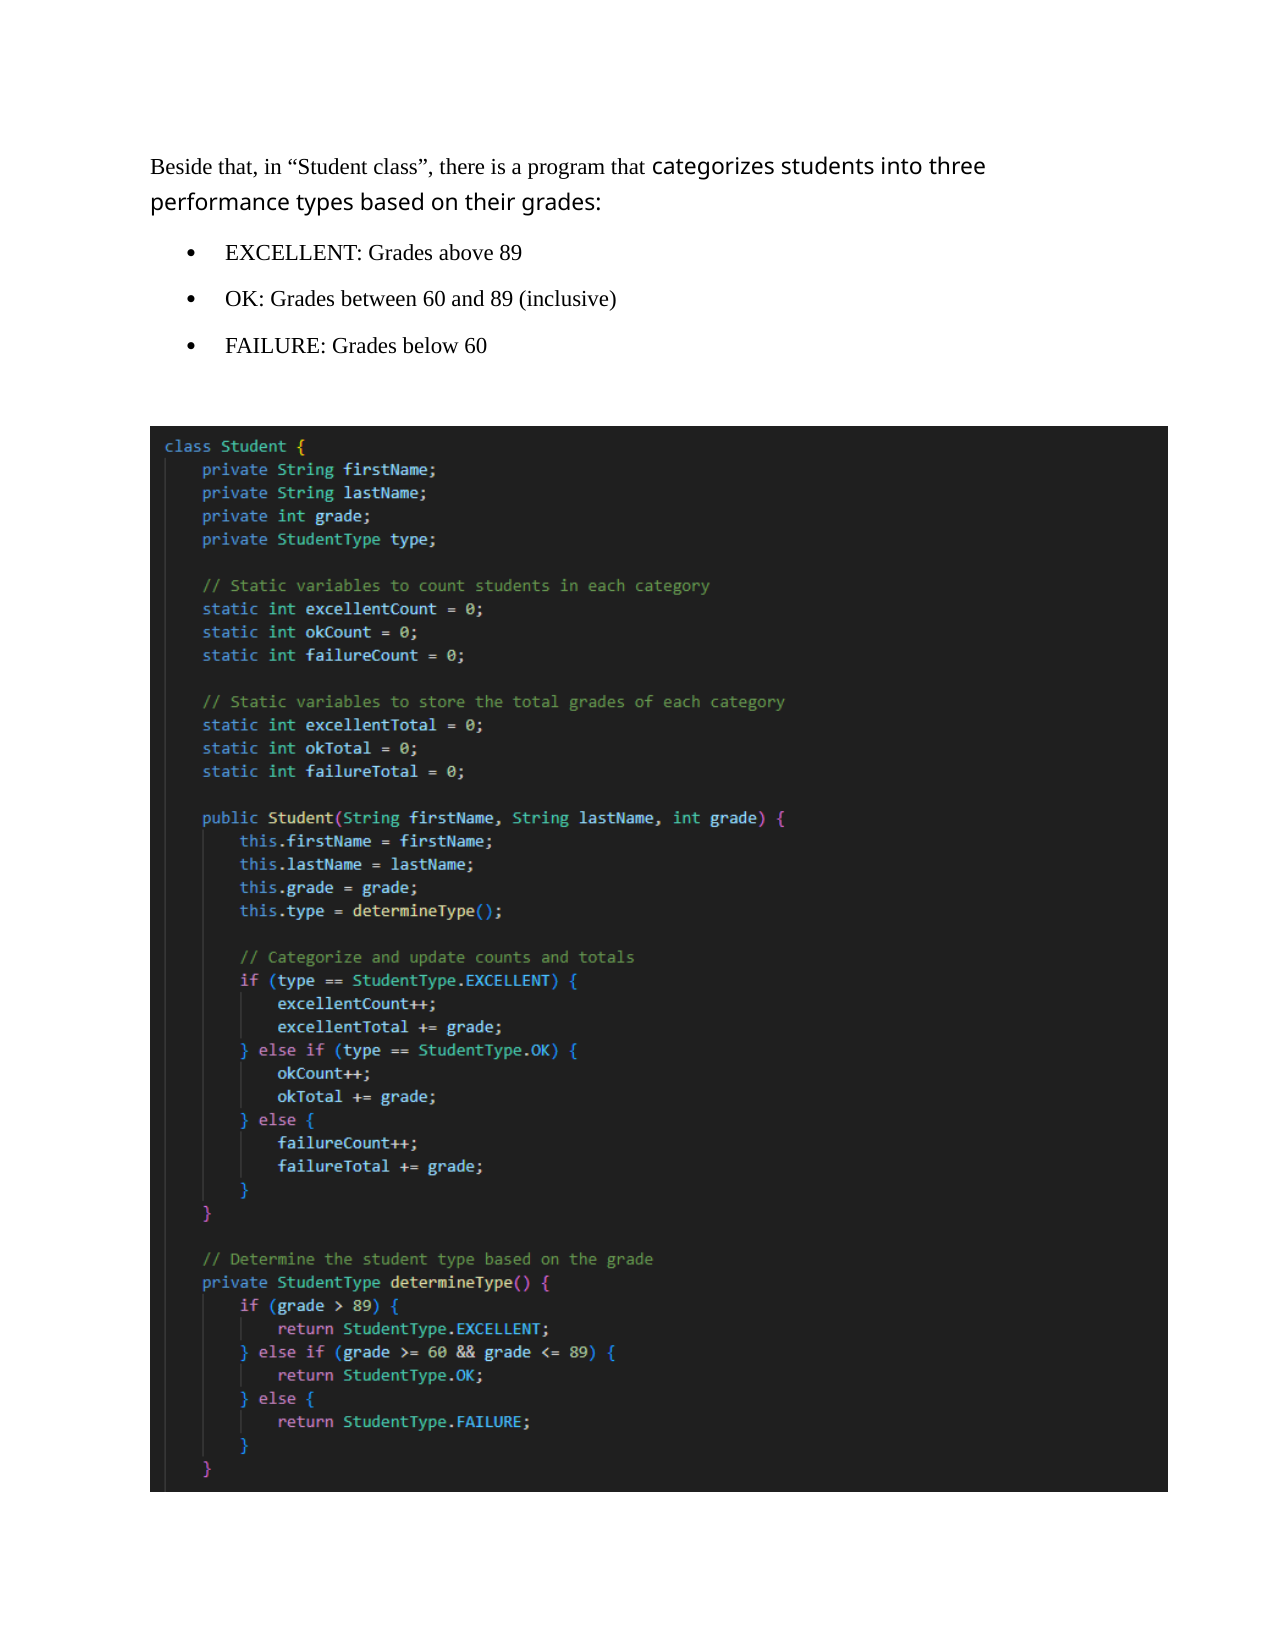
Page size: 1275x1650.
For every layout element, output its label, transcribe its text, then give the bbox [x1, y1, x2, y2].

text Beside that, in “Student class”, there is a program that categorizes students into three performance types based on their grades: [150, 150, 1125, 217]
list FAILURE: Grades below 60 [187, 332, 1125, 359]
picture [150, 426, 1168, 1492]
list OK: Grades between 60 and 89 (inclusive) [187, 285, 1125, 312]
list EXCELLENT: Grades above 89 [187, 238, 1125, 265]
